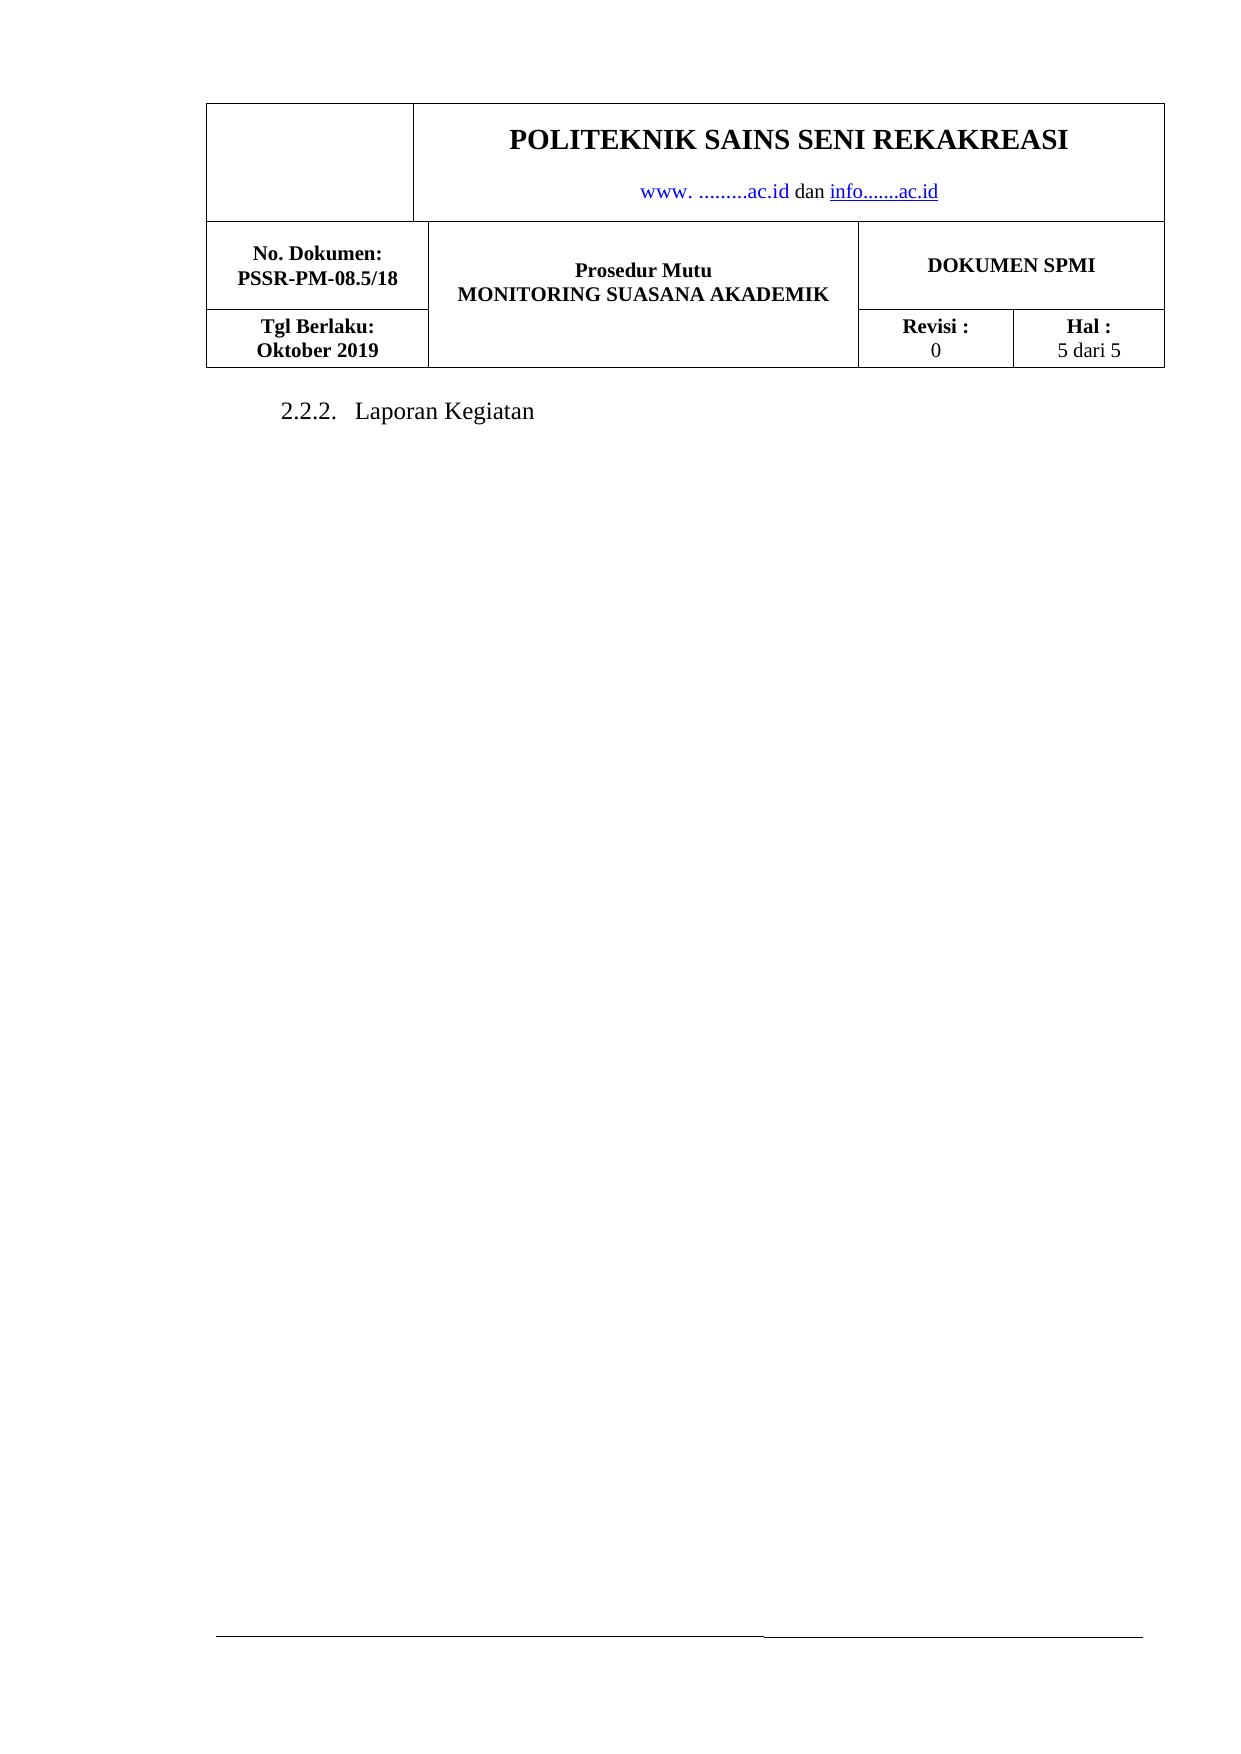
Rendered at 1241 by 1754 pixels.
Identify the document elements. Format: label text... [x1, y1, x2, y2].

list Laporan Kegiatan [281, 396, 1152, 425]
